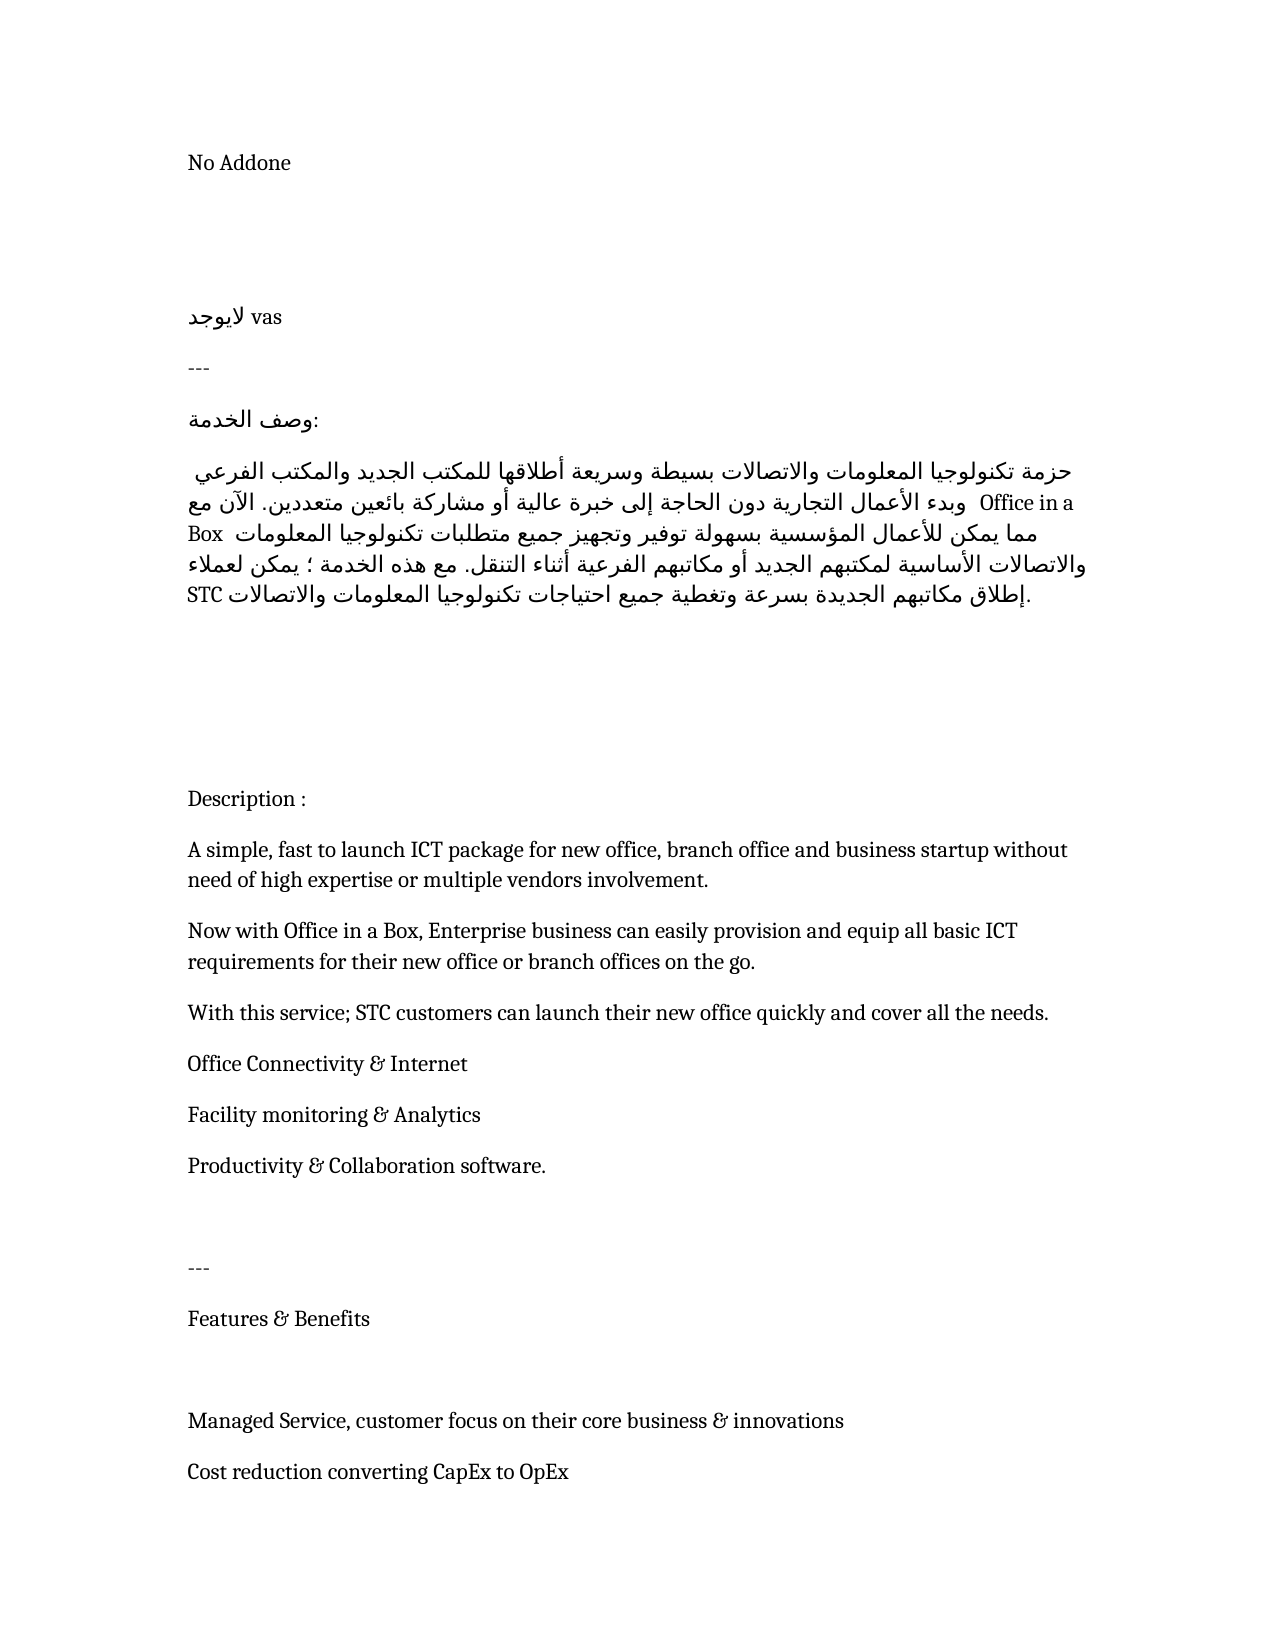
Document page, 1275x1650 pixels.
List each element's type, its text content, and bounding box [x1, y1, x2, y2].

text حزمة تكنولوجيا المعلومات والاتصالات بسيطة وسريعة أطلاقها للمكتب الجديد والمكتب الفرعي وبدء الأعمال التجارية دون الحاجة إلى خبرة عالية أو مشاركة بائعين متعددين. الآن مع Office in a Box مما يمكن للأعمال المؤسسية بسهولة توفير وتجهيز جميع متطلبات تكنولوجيا المعلومات والاتصالات الأساسية لمكتبهم الجديد أو مكاتبهم الفرعية أثناء التنقل. مع هذه الخدمة ؛ يمكن لعملاء STC إطلاق مكاتبهم الجديدة بسرعة وتغطية جميع احتياجات تكنولوجيا المعلومات والاتصالات. [187, 458, 1087, 608]
text Now with Office in a Box, Enterprise business can easily provision and equip all basic ICT requirements for their new office or branch offices on the go. [187, 918, 1087, 975]
text وصف الخدمة: [187, 406, 1087, 433]
text Features & Benefits [187, 1306, 1087, 1332]
text Description : [187, 786, 1087, 812]
text Facility monitoring & Analytics [187, 1102, 1087, 1128]
text --- [187, 1255, 1087, 1281]
text Cost reduction converting CapEx to OpEx [187, 1459, 1087, 1485]
text Managed Service, customer focus on their core business & innovations [187, 1408, 1087, 1434]
text Productivity & Collaboration software. [187, 1153, 1087, 1179]
text Office Connectivity & Internet [187, 1051, 1087, 1077]
text A simple, fast to launch ICT package for new office, branch office and business startup without need of high expertise or multiple vendors involvement. [187, 837, 1087, 894]
text No Addone [187, 150, 1087, 176]
text لايوجد vas [187, 303, 1087, 330]
text With this service; STC customers can launch their new office quickly and cover all the needs. [187, 999, 1087, 1026]
text --- [187, 355, 1087, 382]
